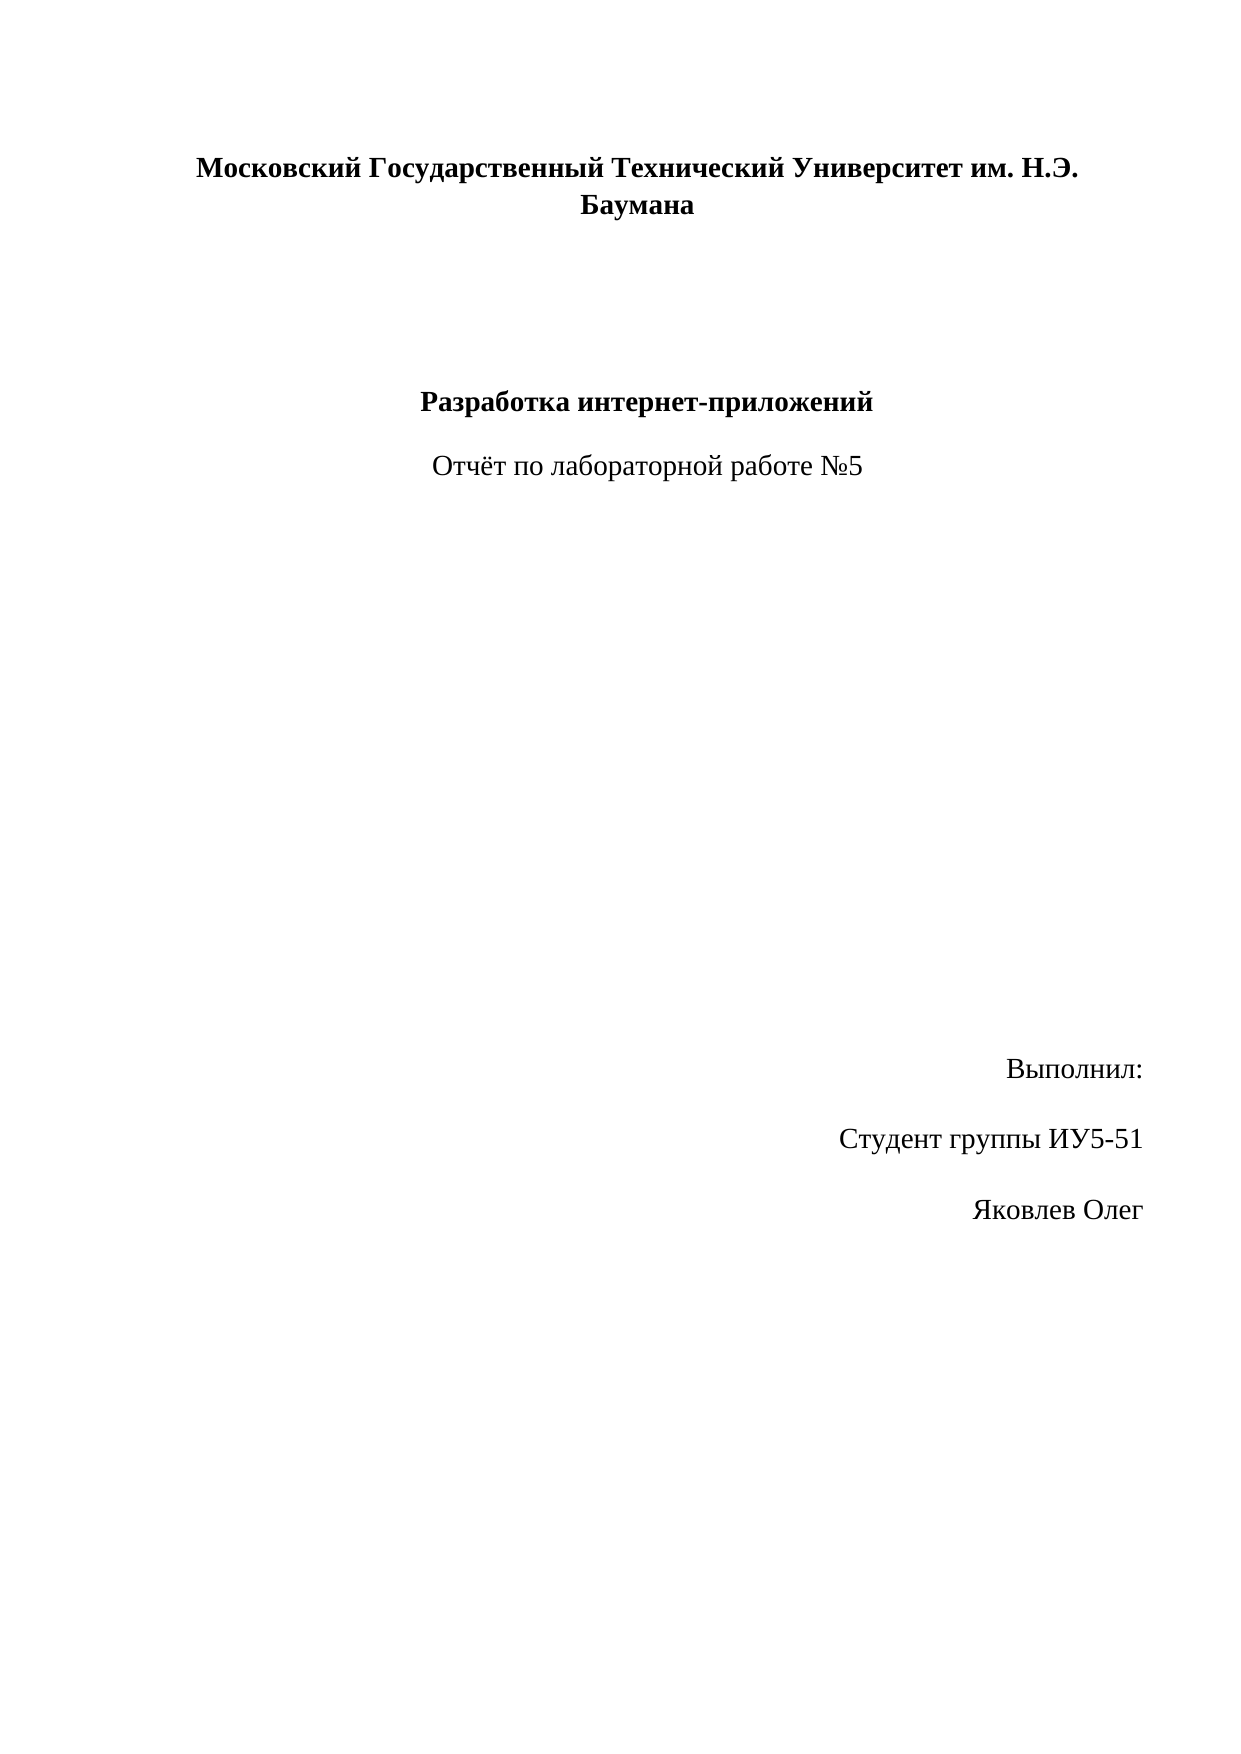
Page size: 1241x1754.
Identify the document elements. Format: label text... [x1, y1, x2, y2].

text Студент группы ИУ5-51 [151, 1122, 1143, 1155]
text Разработка интернет-приложений [150, 384, 1143, 417]
text Московский Государственный Технический Университет им. Н.Э. Баумана [196, 150, 1143, 221]
text Яковлев Олег [151, 1192, 1143, 1226]
text Отчёт по лабораторной работе №5 [151, 448, 1143, 482]
text Выполнил: [151, 1051, 1143, 1084]
